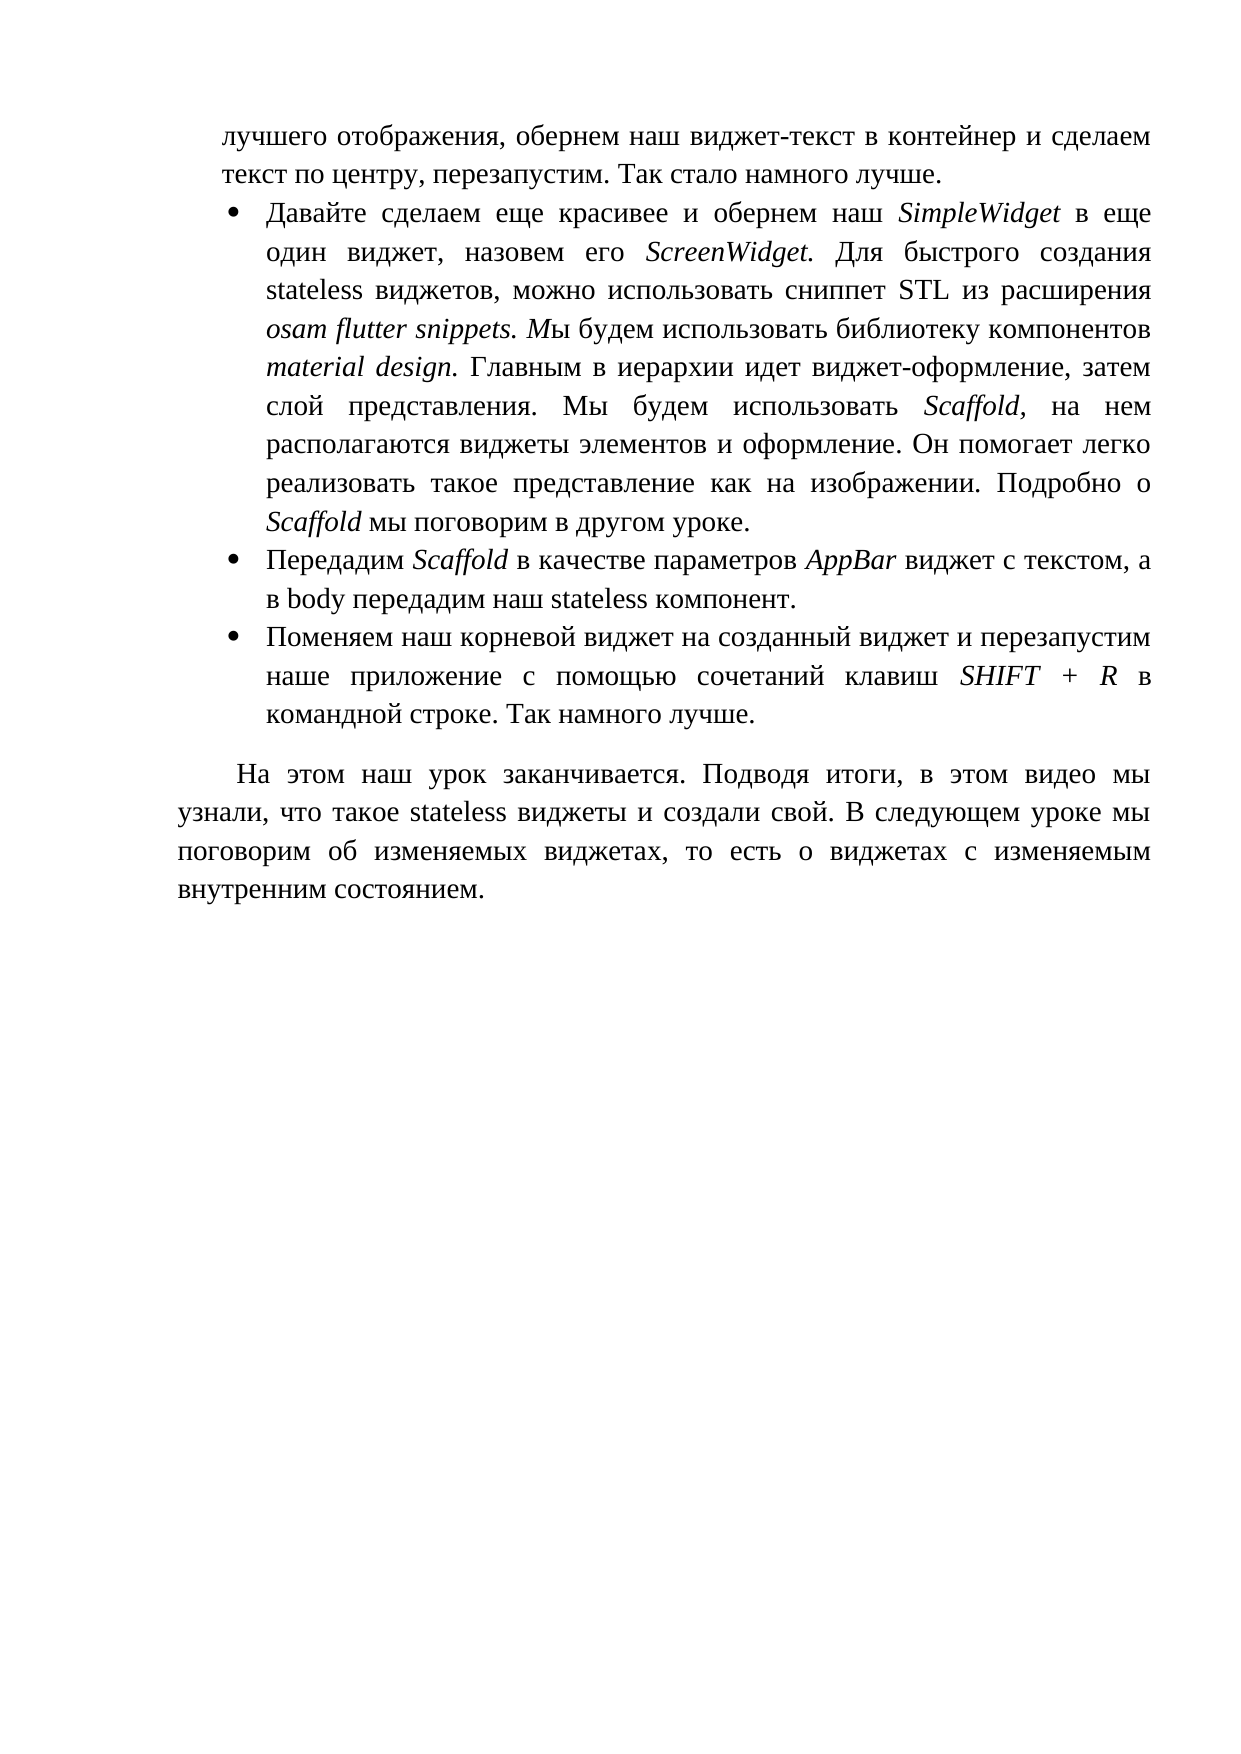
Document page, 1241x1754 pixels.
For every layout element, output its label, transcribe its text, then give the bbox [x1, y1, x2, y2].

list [184, 118, 1152, 190]
list Поменяем наш корневой виджет на созданный виджет и перезапустим наше приложение с помощью сочетаний клавиш SHIFT + R в командной строке. Так намного лучше. [228, 619, 1152, 730]
list Давайте сделаем еще красивее и обернем наш SimpleWidget в еще один виджет, назовем его ScreenWidget. Для быстрого создания stateless виджетов, можно использовать сниппет STL из расширения osam flutter snippets. Мы будем использовать библиотеку компонентов material design. Главным в иерархии идет виджет-оформление, затем слой представления. Мы будем использовать Scaffold, на нем располагаются виджеты элементов и оформление. Он помогает легко реализовать такое представление как на изображении. Подробно о Scaffold мы поговорим в другом уроке. [228, 195, 1152, 537]
list Передадим Scaffold в качестве параметров AppBar виджет с текстом, а в body передадим наш stateless компонент. [228, 542, 1152, 614]
text На этом наш урок заканчивается. Подводя итоги, в этом видео мы узнали, что такое stateless виджеты и создали свой. В следующем уроке мы поговорим об изменяемых виджетах, то есть о виджетах с изменяемым внутренним состоянием. [177, 756, 1152, 905]
